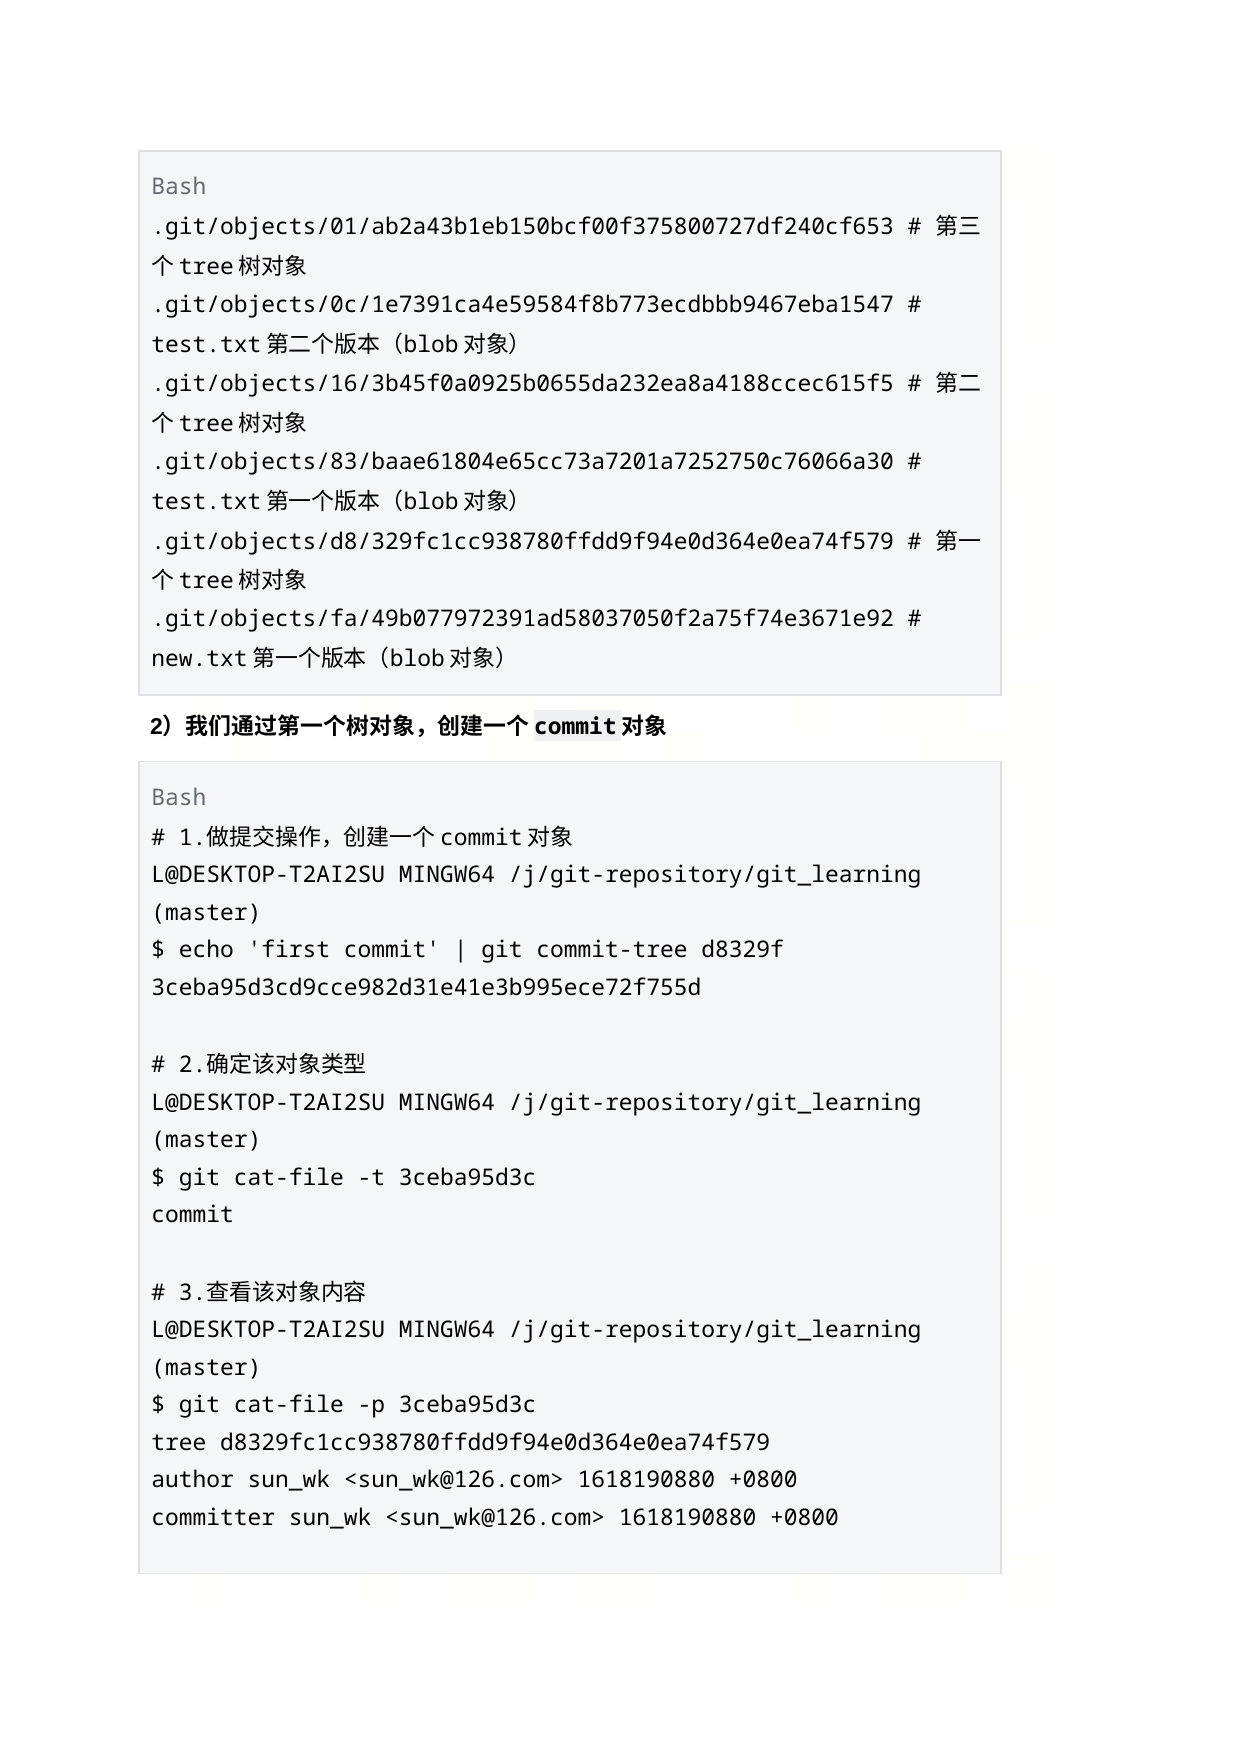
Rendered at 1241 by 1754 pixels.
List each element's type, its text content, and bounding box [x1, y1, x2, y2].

picture [188, 150, 1052, 708]
text 2）我们通过第一个树对象，创建一个commit对象 [150, 708, 1090, 741]
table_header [140, 762, 1000, 1572]
picture [188, 741, 1052, 1604]
table_header Bash .git/objects/01/ab2a43b1eb150bcf00f375800727df240cf653 # 第三个tree树对象 .git/objects/0c/1e7391ca4e59584f8b773ecdbbb9467eba1547 # test.txt第二个版本（blob对象） .git/objects/16/3b45f0a0925b0655da232ea8a4188ccec615f5 # 第二个tree树对象 .git/objects/83/baae61804e65cc73a7201a7252750c76066a30 # test.txt第一个版本（blob对象） .git/objects/d8/329fc1cc938780ffdd9f94e0d364e0ea74f579 # 第一个tree树对象 .git/objects/fa/49b077972391ad58037050f2a75f74e3671e92 # new.txt第一个版本（blob对象） [140, 152, 1000, 694]
